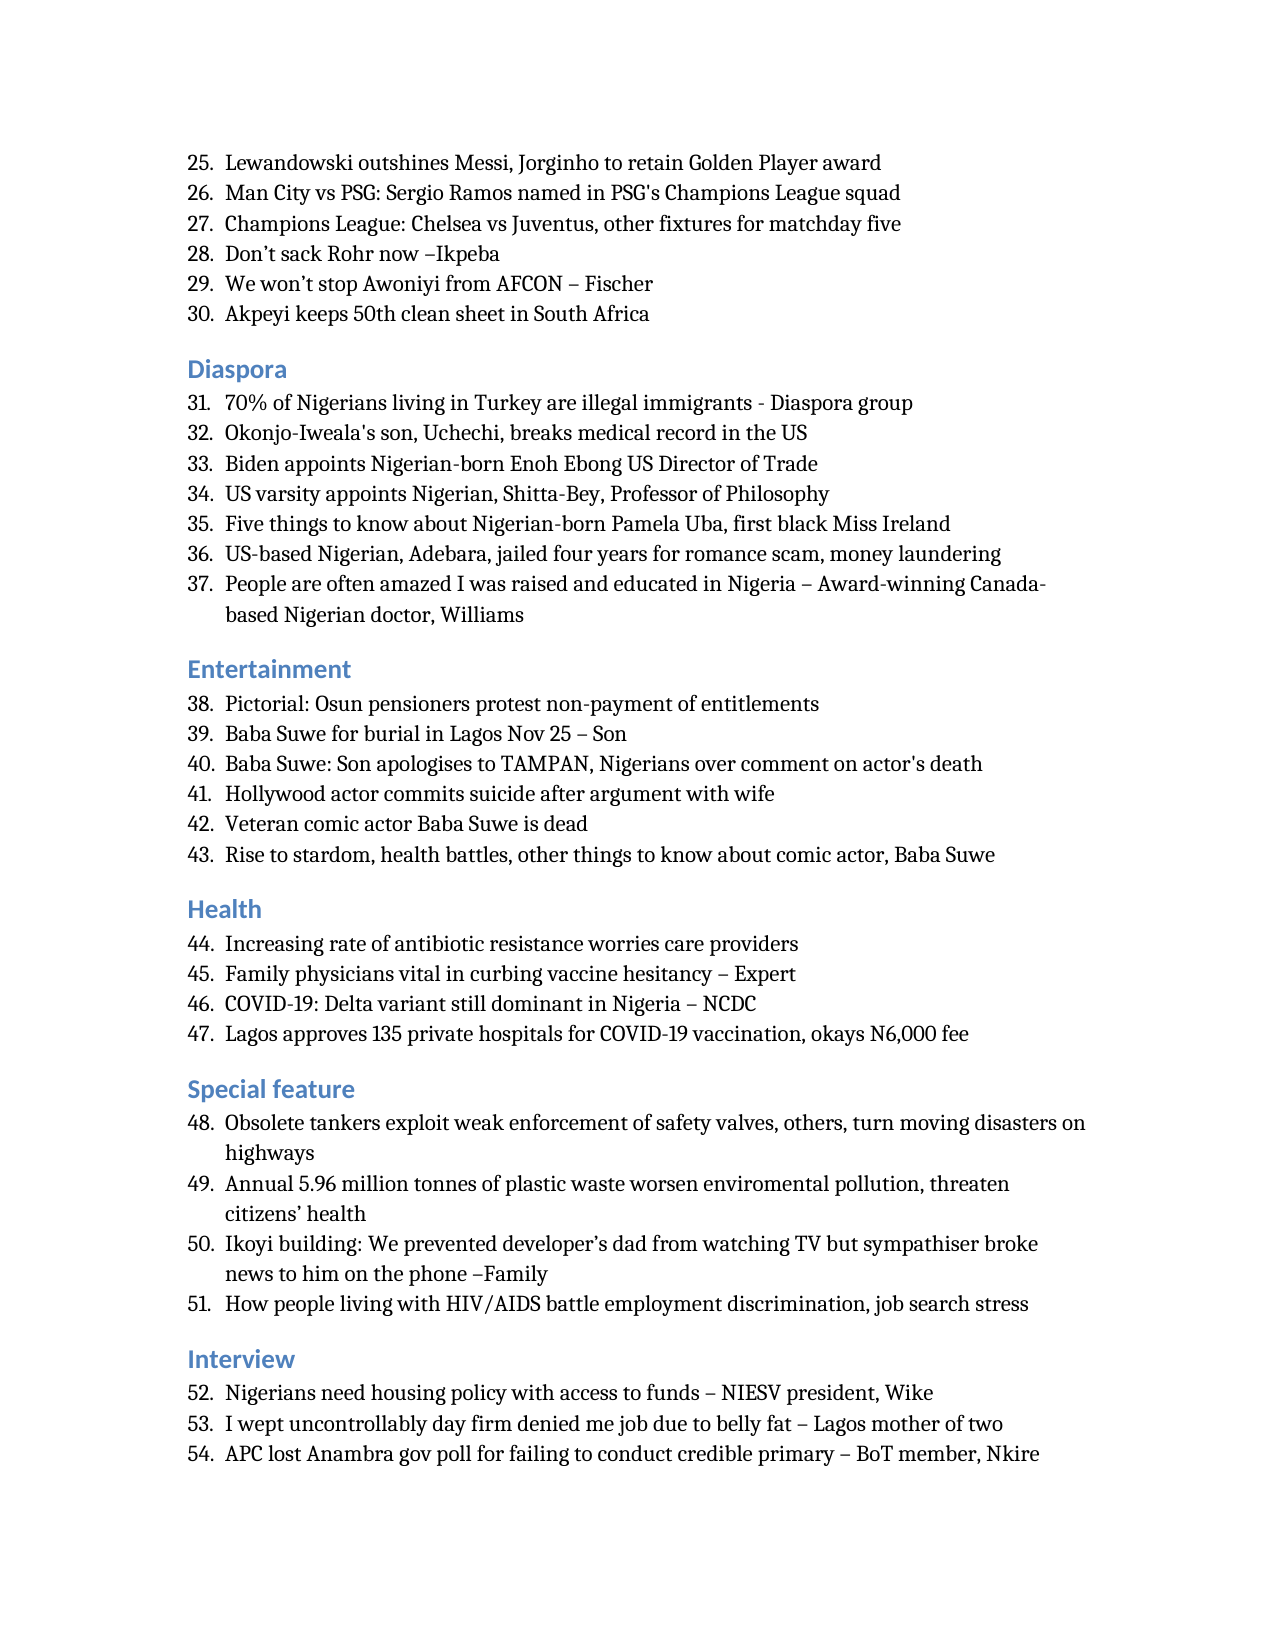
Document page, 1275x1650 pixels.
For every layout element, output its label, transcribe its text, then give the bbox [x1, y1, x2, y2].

list Don’t sack Rohr now –Ikpeba [187, 241, 1087, 267]
list Five things to know about Nigerian-born Pamela Uba, first black Miss Ireland [187, 511, 1087, 537]
subtitle Health [187, 892, 1087, 926]
list Pictorial: Osun pensioners protest non-payment of entitlements [187, 690, 1087, 717]
list Increasing rate of antibiotic resistance worries care providers [187, 930, 1087, 957]
list Lewandowski outshines Messi, Jorginho to retain Golden Player award [187, 150, 1087, 176]
subtitle Special feature [187, 1072, 1087, 1105]
list Hollywood actor commits suicide after argument with wife [187, 781, 1087, 807]
list Okonjo-Iweala's son, Uchechi, breaks medical record in the US [187, 420, 1087, 447]
list Obsolete tankers exploit weak enforcement of safety valves, others, turn moving disasters on highways [187, 1110, 1087, 1167]
list We won’t stop Awoniyi from AFCON – Fischer [187, 271, 1087, 297]
list Family physicians vital in curbing vaccine hesitancy – Expert [187, 961, 1087, 987]
list People are often amazed I was raised and educated in Nigeria – Award-winning Canada-based Nigerian doctor, Williams [187, 571, 1087, 628]
list US varsity appoints Nigerian, Shitta-Bey, Professor of Philosophy [187, 481, 1087, 507]
subtitle Interview [187, 1342, 1087, 1375]
list Veteran comic actor Baba Suwe is dead [187, 811, 1087, 838]
list Annual 5.96 million tonnes of plastic waste worsen enviromental pollution, threaten citizens’ health [187, 1170, 1087, 1227]
list Man City vs PSG: Sergio Ramos named in PSG's Champions League squad [187, 180, 1087, 207]
list COVID-19: Delta variant still dominant in Nigeria – NCDC [187, 991, 1087, 1017]
list US-based Nigerian, Adebara, jailed four years for romance scam, money laundering [187, 541, 1087, 567]
list Biden appoints Nigerian-born Enoh Ebong US Director of Trade [187, 450, 1087, 477]
list Nigerians need housing policy with access to funds – NIESV president, Wike [187, 1380, 1087, 1407]
list APC lost Anambra gov poll for failing to conduct credible primary – BoT member, Nkire [187, 1441, 1087, 1467]
list Baba Suwe: Son apologises to TAMPAN, Nigerians over comment on actor's death [187, 751, 1087, 777]
list 70% of Nigerians living in Turkey are illegal immigrants - Diaspora group [187, 390, 1087, 416]
list Baba Suwe for burial in Lagos Nov 25 – Son [187, 721, 1087, 747]
list I wept uncontrollably day firm denied me job due to belly fat – Lagos mother of two [187, 1410, 1087, 1437]
list Champions League: Chelsea vs Juventus, other fixtures for matchday five [187, 210, 1087, 237]
list Akpeyi keeps 50th clean sheet in South Africa [187, 301, 1087, 327]
list Lagos approves 135 private hospitals for COVID-19 vaccination, okays N6,000 fee [187, 1021, 1087, 1047]
subtitle Diaspora [187, 352, 1087, 385]
list Ikoyi building: We prevented developer’s dad from watching TV but sympathiser broke news to him on the phone –Family [187, 1231, 1087, 1287]
list How people living with HIV/AIDS battle employment discrimination, job search stress [187, 1291, 1087, 1318]
list Rise to stardom, health battles, other things to know about comic actor, Baba Suwe [187, 841, 1087, 868]
subtitle Entertainment [187, 652, 1087, 686]
